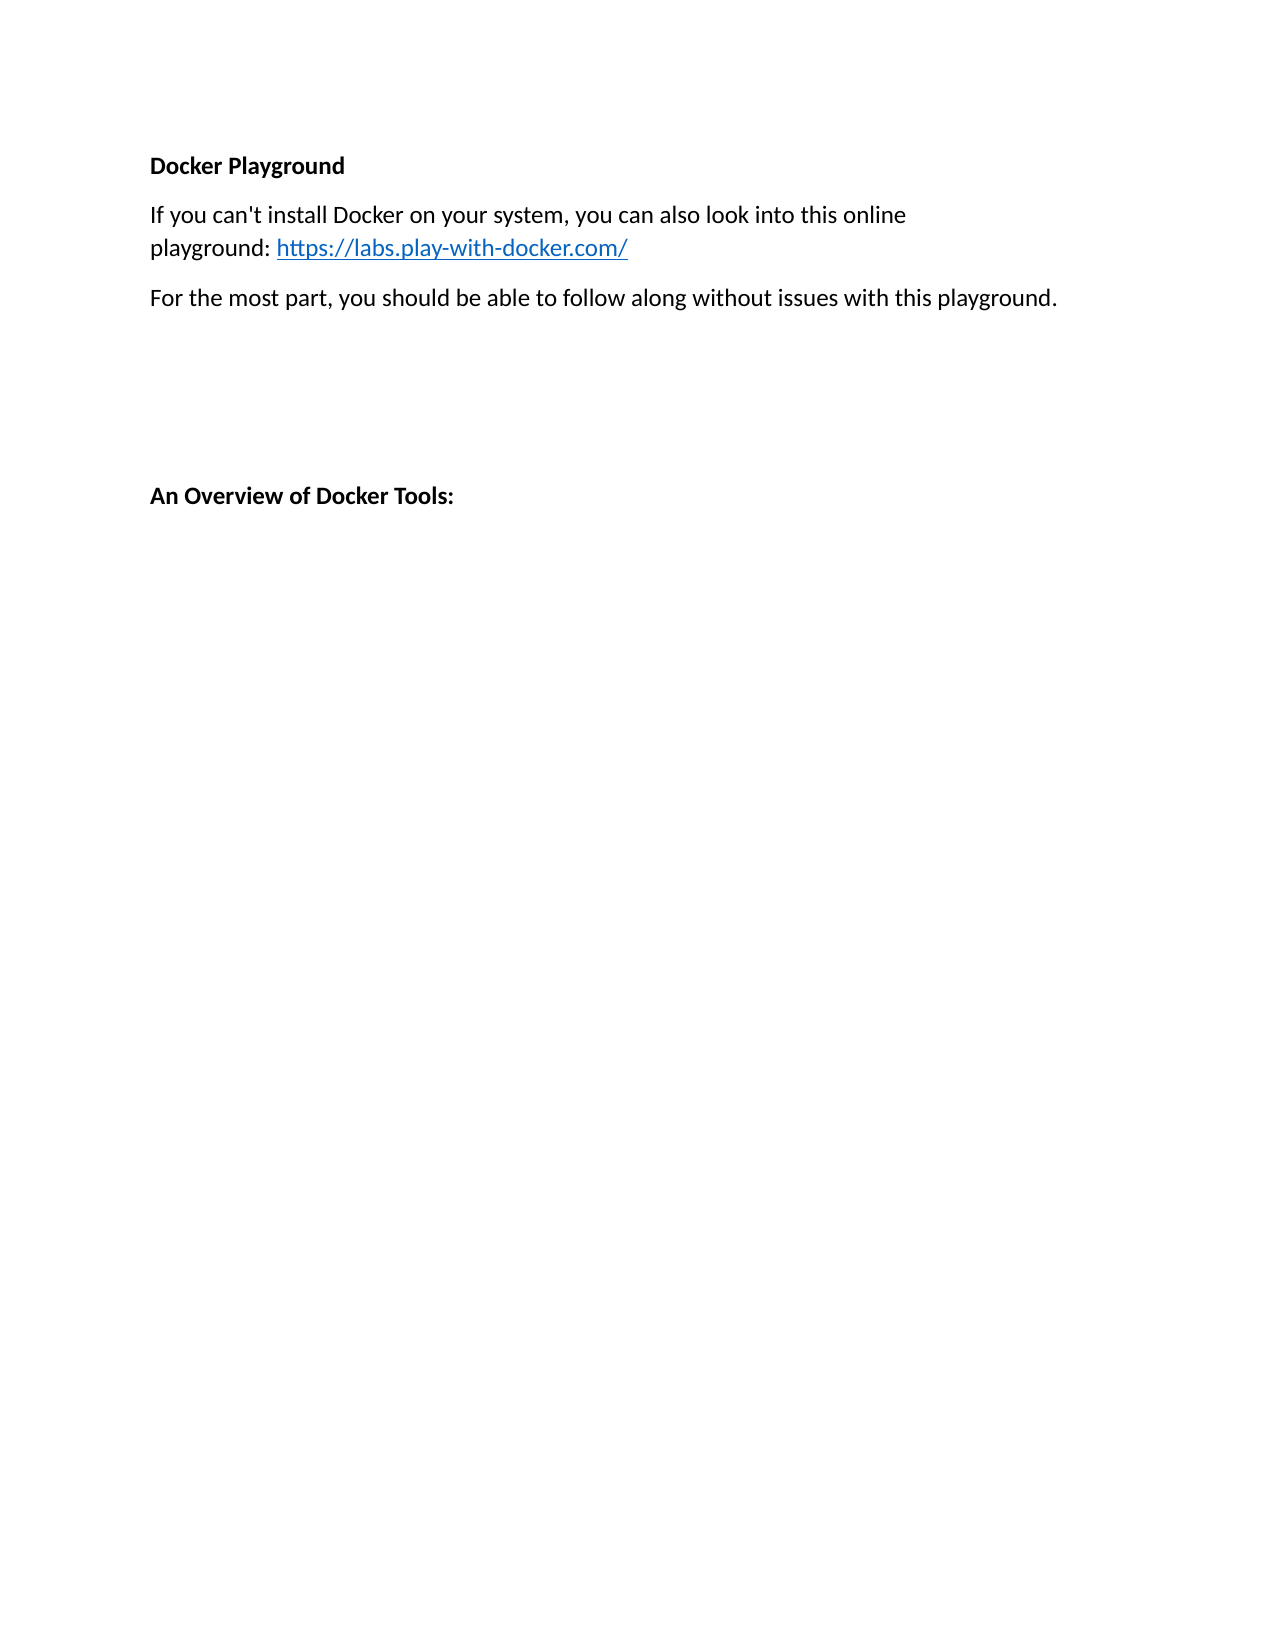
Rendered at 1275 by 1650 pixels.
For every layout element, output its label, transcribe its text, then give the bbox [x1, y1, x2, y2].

text For the most part, you should be able to follow along without issues with this playground. [150, 282, 1125, 313]
text An Overview of Docker Tools: [150, 480, 1125, 511]
text Docker Playground [150, 150, 1125, 181]
text If you can't install Docker on your system, you can also look into this online playground: https://labs.play-with-docker.com/ [150, 199, 1125, 263]
